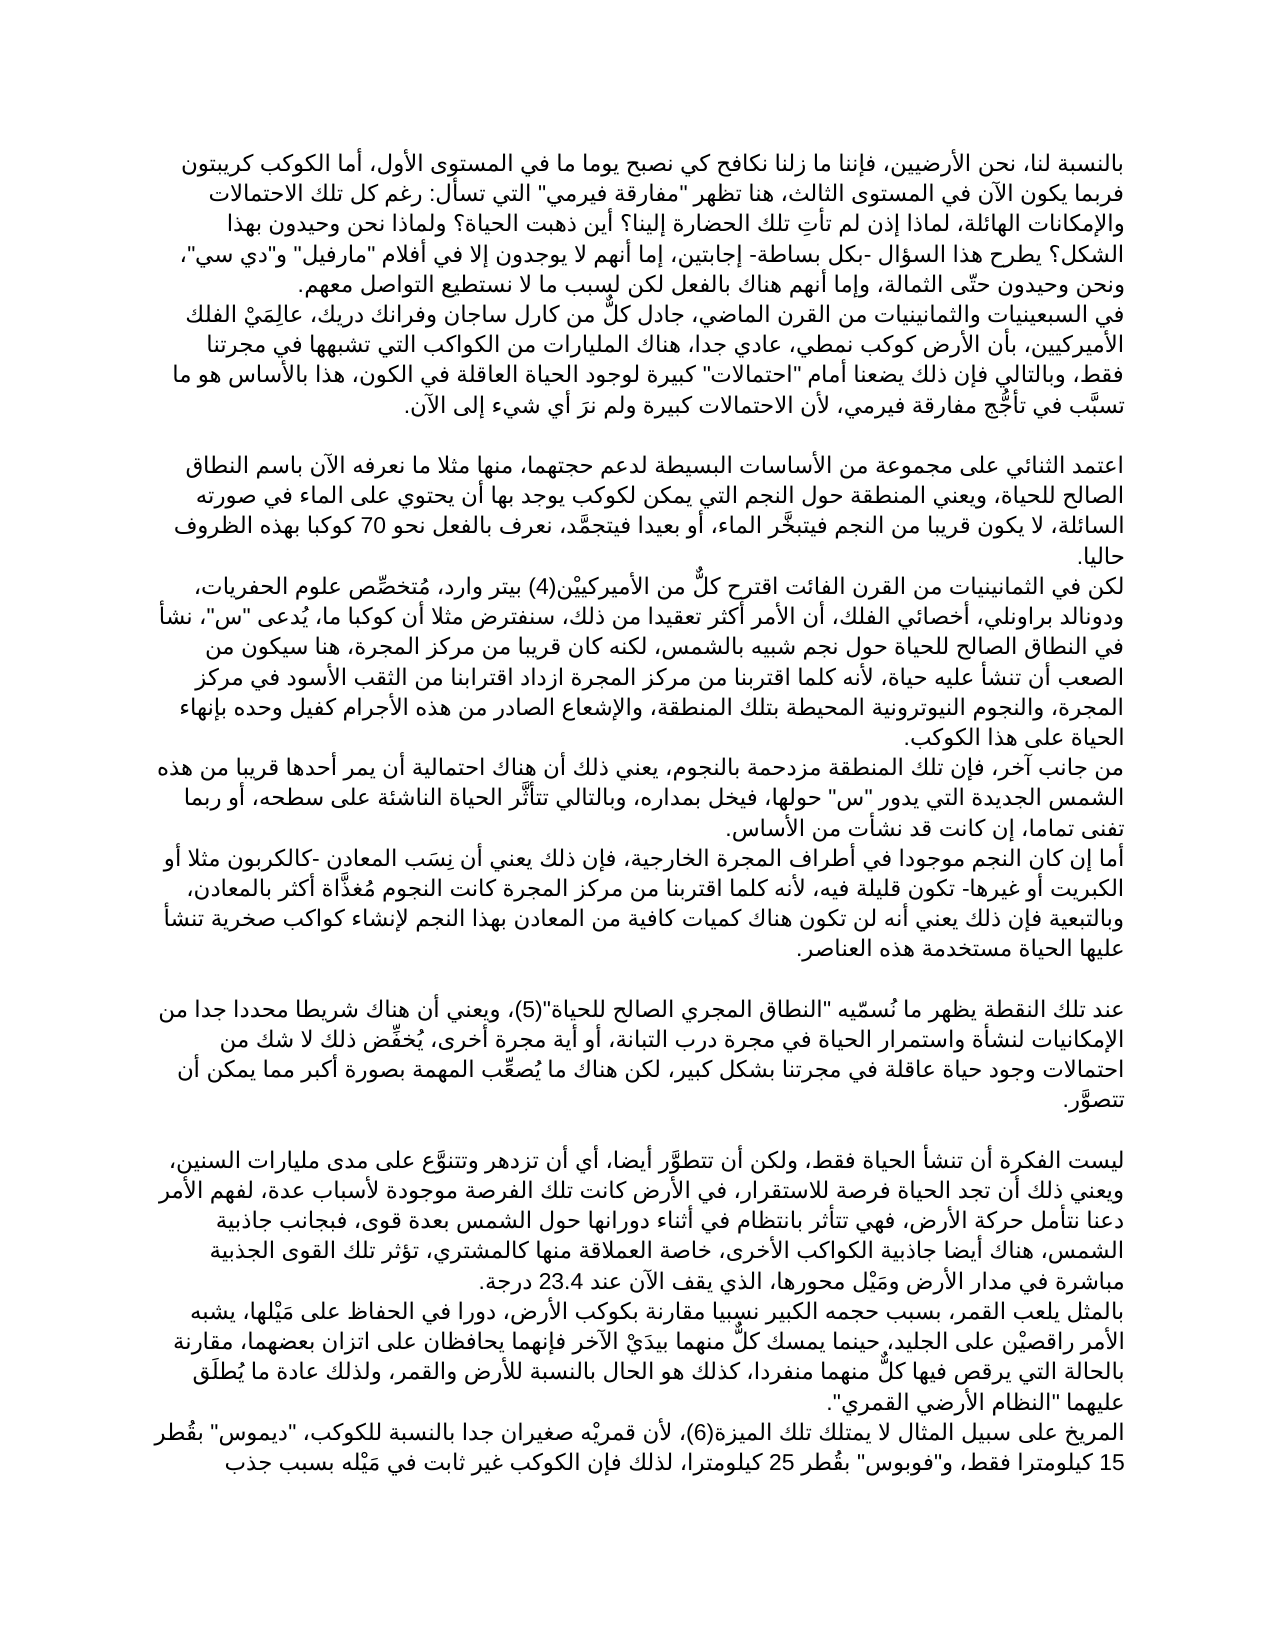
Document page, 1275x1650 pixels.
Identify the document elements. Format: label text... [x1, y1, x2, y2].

text لكن في الثمانينيات من القرن الفائت اقترح كلٌّ من الأميركييْن(4) بيتر وارد، مُتخصِّص علوم الحفريات، ودونالد براونلي، أخصائي الفلك، أن الأمر أكثر تعقيدا من ذلك، سنفترض مثلا أن كوكبا ما، يُدعى "س"، نشأ في النطاق الصالح للحياة حول نجم شبيه بالشمس، لكنه كان قريبا من مركز المجرة، هنا سيكون من الصعب أن تنشأ عليه حياة، لأنه كلما اقتربنا من مركز المجرة ازداد اقترابنا من الثقب الأسود في مركز المجرة، والنجوم النيوترونية المحيطة بتلك المنطقة، والإشعاع الصادر من هذه الأجرام كفيل وحده بإنهاء الحياة على هذا الكوكب. [150, 573, 1125, 750]
text اعتمد الثنائي على مجموعة من الأساسات البسيطة لدعم حجتهما، منها مثلا ما نعرفه الآن باسم النطاق الصالح للحياة، ويعني المنطقة حول النجم التي يمكن لكوكب يوجد بها أن يحتوي على الماء في صورته السائلة، لا يكون قريبا من النجم فيتبخَّر الماء، أو بعيدا فيتجمَّد، نعرف بالفعل نحو 70 كوكبا بهذه الظروف حاليا. [150, 452, 1125, 569]
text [150, 1419, 1125, 1475]
text عند تلك النقطة يظهر ما نُسمّيه "النطاق المجري الصالح للحياة"(5)، ويعني أن هناك شريطا محددا جدا من الإمكانيات لنشأة واستمرار الحياة في مجرة درب التبانة، أو أية مجرة أخرى، يُخفِّض ذلك لا شك من احتمالات وجود حياة عاقلة في مجرتنا بشكل كبير، لكن هناك ما يُصعِّب المهمة بصورة أكبر مما يمكن أن تتصوَّر. [150, 996, 1125, 1113]
text في السبعينيات والثمانينيات من القرن الماضي، جادل كلٌّ من كارل ساجان وفرانك دريك، عالِمَيْ الفلك الأميركيين، بأن الأرض كوكب نمطي، عادي جدا، هناك المليارات من الكواكب التي تشبهها في مجرتنا فقط، وبالتالي فإن ذلك يضعنا أمام "احتمالات" كبيرة لوجود الحياة العاقلة في الكون، هذا بالأساس هو ما تسبَّب في تأجُّج مفارقة فيرمي، لأن الاحتمالات كبيرة ولم نرَ أي شيء إلى الآن. [150, 301, 1125, 418]
text من جانب آخر، فإن تلك المنطقة مزدحمة بالنجوم، يعني ذلك أن هناك احتمالية أن يمر أحدها قريبا من هذه الشمس الجديدة التي يدور "س" حولها، فيخل بمداره، وبالتالي تتأثَّر الحياة الناشئة على سطحه، أو ربما تفنى تماما، إن كانت قد نشأت من الأساس. [150, 754, 1125, 841]
text بالمثل يلعب القمر، بسبب حجمه الكبير نسبيا مقارنة بكوكب الأرض، دورا في الحفاظ على مَيْلها، يشبه الأمر راقصيْن على الجليد، حينما يمسك كلٌّ منهما بيدَيْ الآخر فإنهما يحافظان على اتزان بعضهما، مقارنة بالحالة التي يرقص فيها كلٌّ منهما منفردا، كذلك هو الحال بالنسبة للأرض والقمر، ولذلك عادة ما يُطلَق عليهما "النظام الأرضي القمري". [150, 1298, 1125, 1415]
text أما إن كان النجم موجودا في أطراف المجرة الخارجية، فإن ذلك يعني أن نِسَب المعادن -كالكربون مثلا أو الكبريت أو غيرها- تكون قليلة فيه، لأنه كلما اقتربنا من مركز المجرة كانت النجوم مُغذَّاة أكثر بالمعادن، وبالتبعية فإن ذلك يعني أنه لن تكون هناك كميات كافية من المعادن بهذا النجم لإنشاء كواكب صخرية تنشأ عليها الحياة مستخدمة هذه العناصر. [150, 845, 1125, 962]
text ليست الفكرة أن تنشأ الحياة فقط، ولكن أن تتطوَّر أيضا، أي أن تزدهر وتتنوَّع على مدى مليارات السنين، ويعني ذلك أن تجد الحياة فرصة للاستقرار، في الأرض كانت تلك الفرصة موجودة لأسباب عدة، لفهم الأمر دعنا نتأمل حركة الأرض، فهي تتأثر بانتظام في أثناء دورانها حول الشمس بعدة قوى، فبجانب جاذبية الشمس، هناك أيضا جاذبية الكواكب الأخرى، خاصة العملاقة منها كالمشتري، تؤثر تلك القوى الجذبية مباشرة في مدار الأرض ومَيْل محورها، الذي يقف الآن عند 23.4 درجة. [150, 1147, 1125, 1294]
text بالنسبة لنا، نحن الأرضيين، فإننا ما زلنا نكافح كي نصبح يوما ما في المستوى الأول، أما الكوكب كريبتون فربما يكون الآن في المستوى الثالث، هنا تظهر "مفارقة فيرمي" التي تسأل: رغم كل تلك الاحتمالات والإمكانات الهائلة، لماذا إذن لم تأتِ تلك الحضارة إلينا؟ أين ذهبت الحياة؟ ولماذا نحن وحيدون بهذا الشكل؟ يطرح هذا السؤال -بكل بساطة- إجابتين، إما أنهم لا يوجدون إلا في أفلام "مارفيل" و"دي سي"، ونحن وحيدون حتّى الثمالة، وإما أنهم هناك بالفعل لكن لسبب ما لا نستطيع التواصل معهم. [150, 150, 1125, 297]
